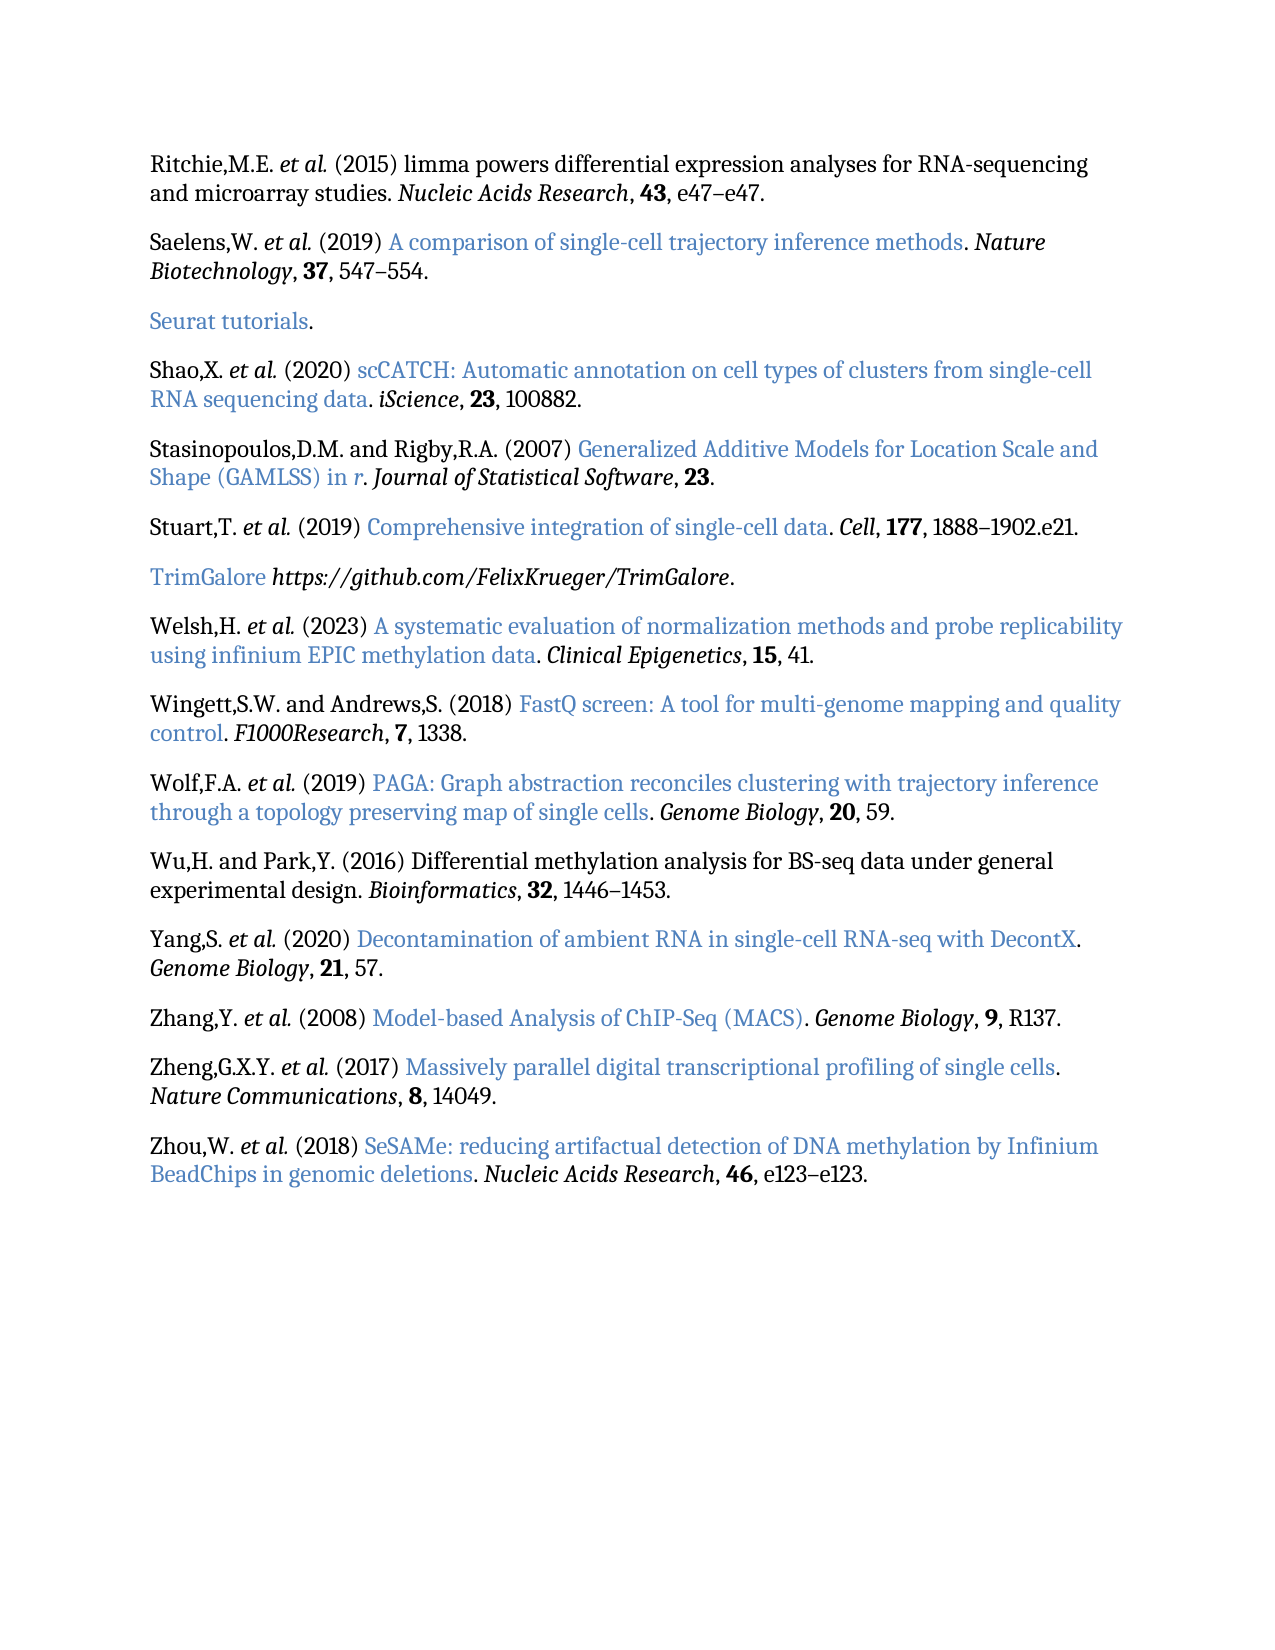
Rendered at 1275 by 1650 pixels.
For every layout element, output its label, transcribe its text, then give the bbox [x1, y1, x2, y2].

text Zhou,W. et al. (2018) SeSAMe: reducing artifactual detection of DNA methylation by Infinium BeadChips in genomic deletions. Nucleic Acids Research, 46, e123–e123. [150, 1132, 1125, 1189]
text Wolf,F.A. et al. (2019) PAGA: Graph abstraction reconciles clustering with trajectory inference through a topology preserving map of single cells. Genome Biology, 20, 59. [150, 769, 1125, 826]
text TrimGalore https://github.com/FelixKrueger/TrimGalore. [150, 562, 1125, 591]
text Zhang,Y. et al. (2008) Model-based Analysis of ChIP-Seq (MACS). Genome Biology, 9, R137. [150, 1004, 1125, 1032]
text Yang,S. et al. (2020) Decontamination of ambient RNA in single-cell RNA-seq with DecontX. Genome Biology, 21, 57. [150, 925, 1125, 983]
text Wu,H. and Park,Y. (2016) Differential methylation analysis for BS-seq data under general experimental design. Bioinformatics, 32, 1446–1453. [150, 847, 1125, 904]
text Stasinopoulos,D.M. and Rigby,R.A. (2007) Generalized Additive Models for Location Scale and Shape (GAMLSS) in r. Journal of Statistical Software, 23. [150, 434, 1125, 492]
text Saelens,W. et al. (2019) A comparison of single-cell trajectory inference methods. Nature Biotechnology, 37, 547–554. [150, 228, 1125, 286]
text Zheng,G.X.Y. et al. (2017) Massively parallel digital transcriptional profiling of single cells. Nature Communications, 8, 14049. [150, 1053, 1125, 1111]
text Stuart,T. et al. (2019) Comprehensive integration of single-cell data. Cell, 177, 1888–1902.e21. [150, 513, 1125, 542]
text Ritchie,M.E. et al. (2015) limma powers differential expression analyses for RNA-sequencing and microarray studies. Nucleic Acids Research, 43, e47–e47. [150, 150, 1125, 207]
text Seurat tutorials. [150, 307, 1125, 335]
text Wingett,S.W. and Andrews,S. (2018) FastQ screen: A tool for multi-genome mapping and quality control. F1000Research, 7, 1338. [150, 690, 1125, 748]
text Shao,X. et al. (2020) scCATCH: Automatic annotation on cell types of clusters from single-cell RNA sequencing data. iScience, 23, 100882. [150, 356, 1125, 414]
text Welsh,H. et al. (2023) A systematic evaluation of normalization methods and probe replicability using infinium EPIC methylation data. Clinical Epigenetics, 15, 41. [150, 612, 1125, 669]
